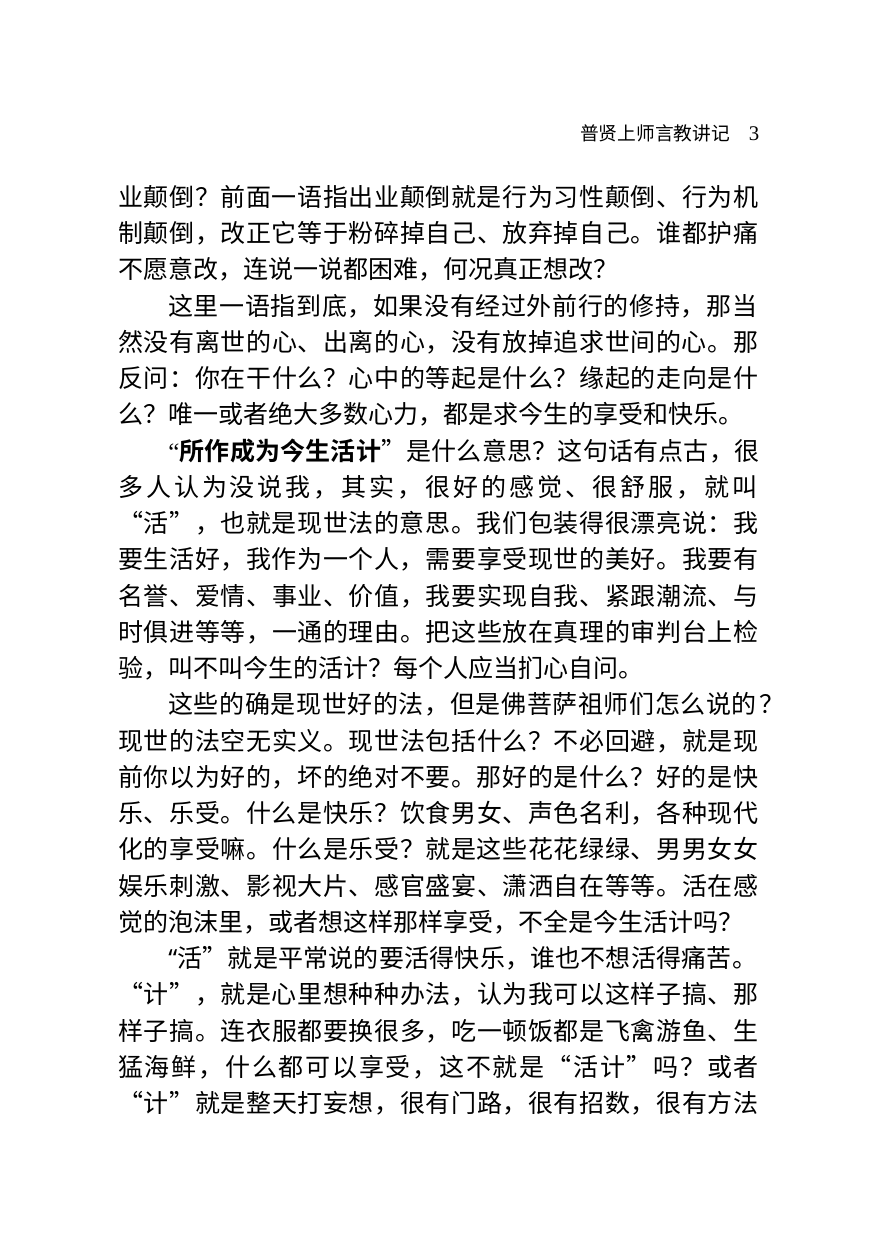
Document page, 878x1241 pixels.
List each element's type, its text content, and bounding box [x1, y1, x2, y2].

text “所作成为今生活计”是什么意思？这句话有点古，很多人认为没说我，其实，很好的感觉、很舒服，就叫“活”，也就是现世法的意思。我们包装得很漂亮说：我要生活好，我作为一个人，需要享受现世的美好。我要有名誉、爱情、事业、价值，我要实现自我、紧跟潮流、与时俱进等等，一通的理由。把这些放在真理的审判台上检验，叫不叫今生的活计？每个人应当扪心自问。 [118, 431, 759, 685]
text 这里一语指到底，如果没有经过外前行的修持，那当然没有离世的心、出离的心，没有放掉追求世间的心。那反问：你在干什么？心中的等起是什么？缘起的走向是什么？唯一或者绝大多数心力，都是求今生的享受和快乐。 [118, 286, 759, 431]
text 这些的确是现世好的法，但是佛菩萨祖师们怎么说的？现世的法空无实义。现世法包括什么？不必回避，就是现前你以为好的，坏的绝对不要。那好的是什么？好的是快乐、乐受。什么是快乐？饮食男女、声色名利，各种现代化的享受嘛。什么是乐受？就是这些花花绿绿、男男女女、娱乐刺激、影视大片、感官盛宴、潇洒自在等等。活在感觉的泡沫里，或者想这样那样享受，不全是今生活计吗？ [118, 685, 759, 938]
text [118, 177, 759, 286]
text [118, 938, 759, 1120]
